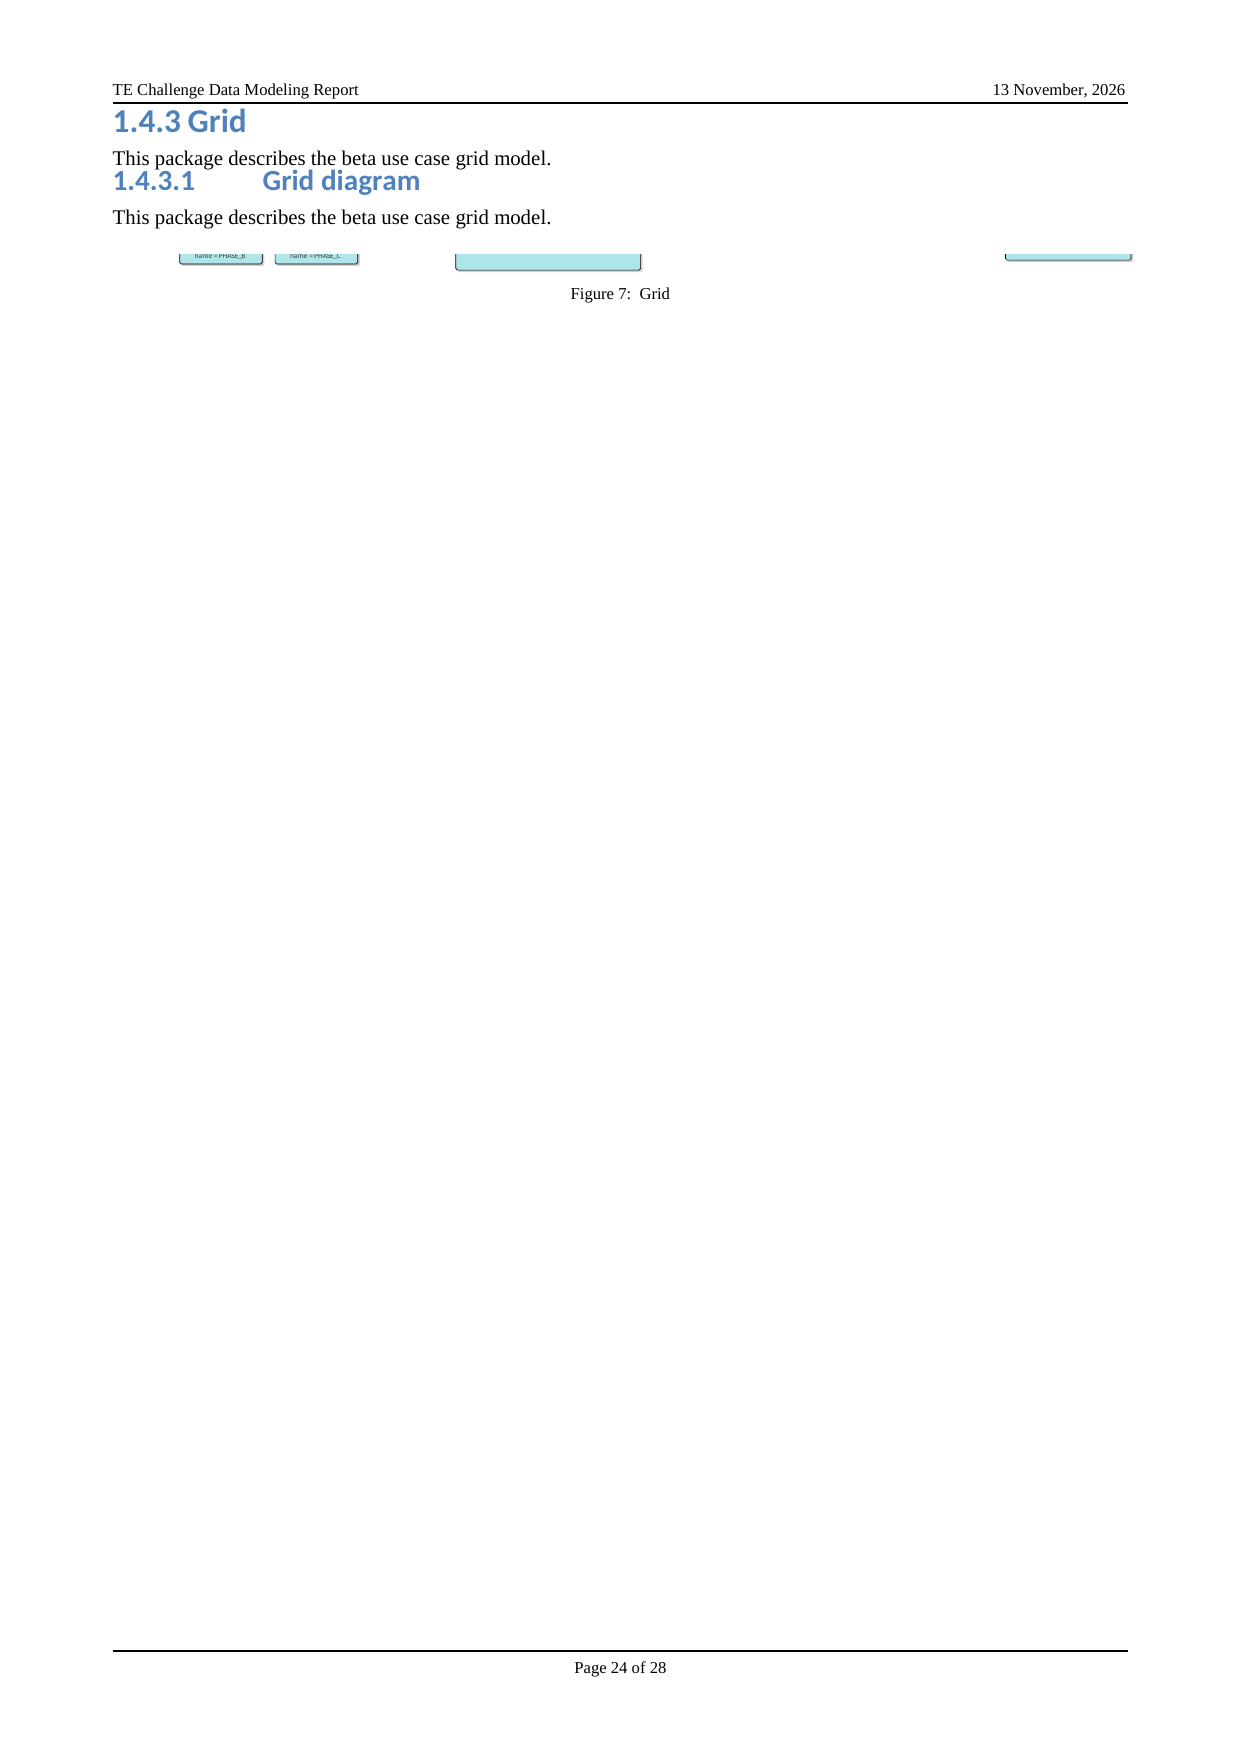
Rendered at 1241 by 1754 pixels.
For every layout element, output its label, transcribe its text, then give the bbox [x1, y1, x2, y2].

text This package describes the beta use case grid model. [112, 204, 1128, 229]
subtitle Grid [112, 112, 1128, 137]
subtitle Grid diagram [112, 171, 1128, 196]
text Grid [112, 279, 1128, 304]
text This package describes the beta use case grid model. [112, 146, 1128, 171]
